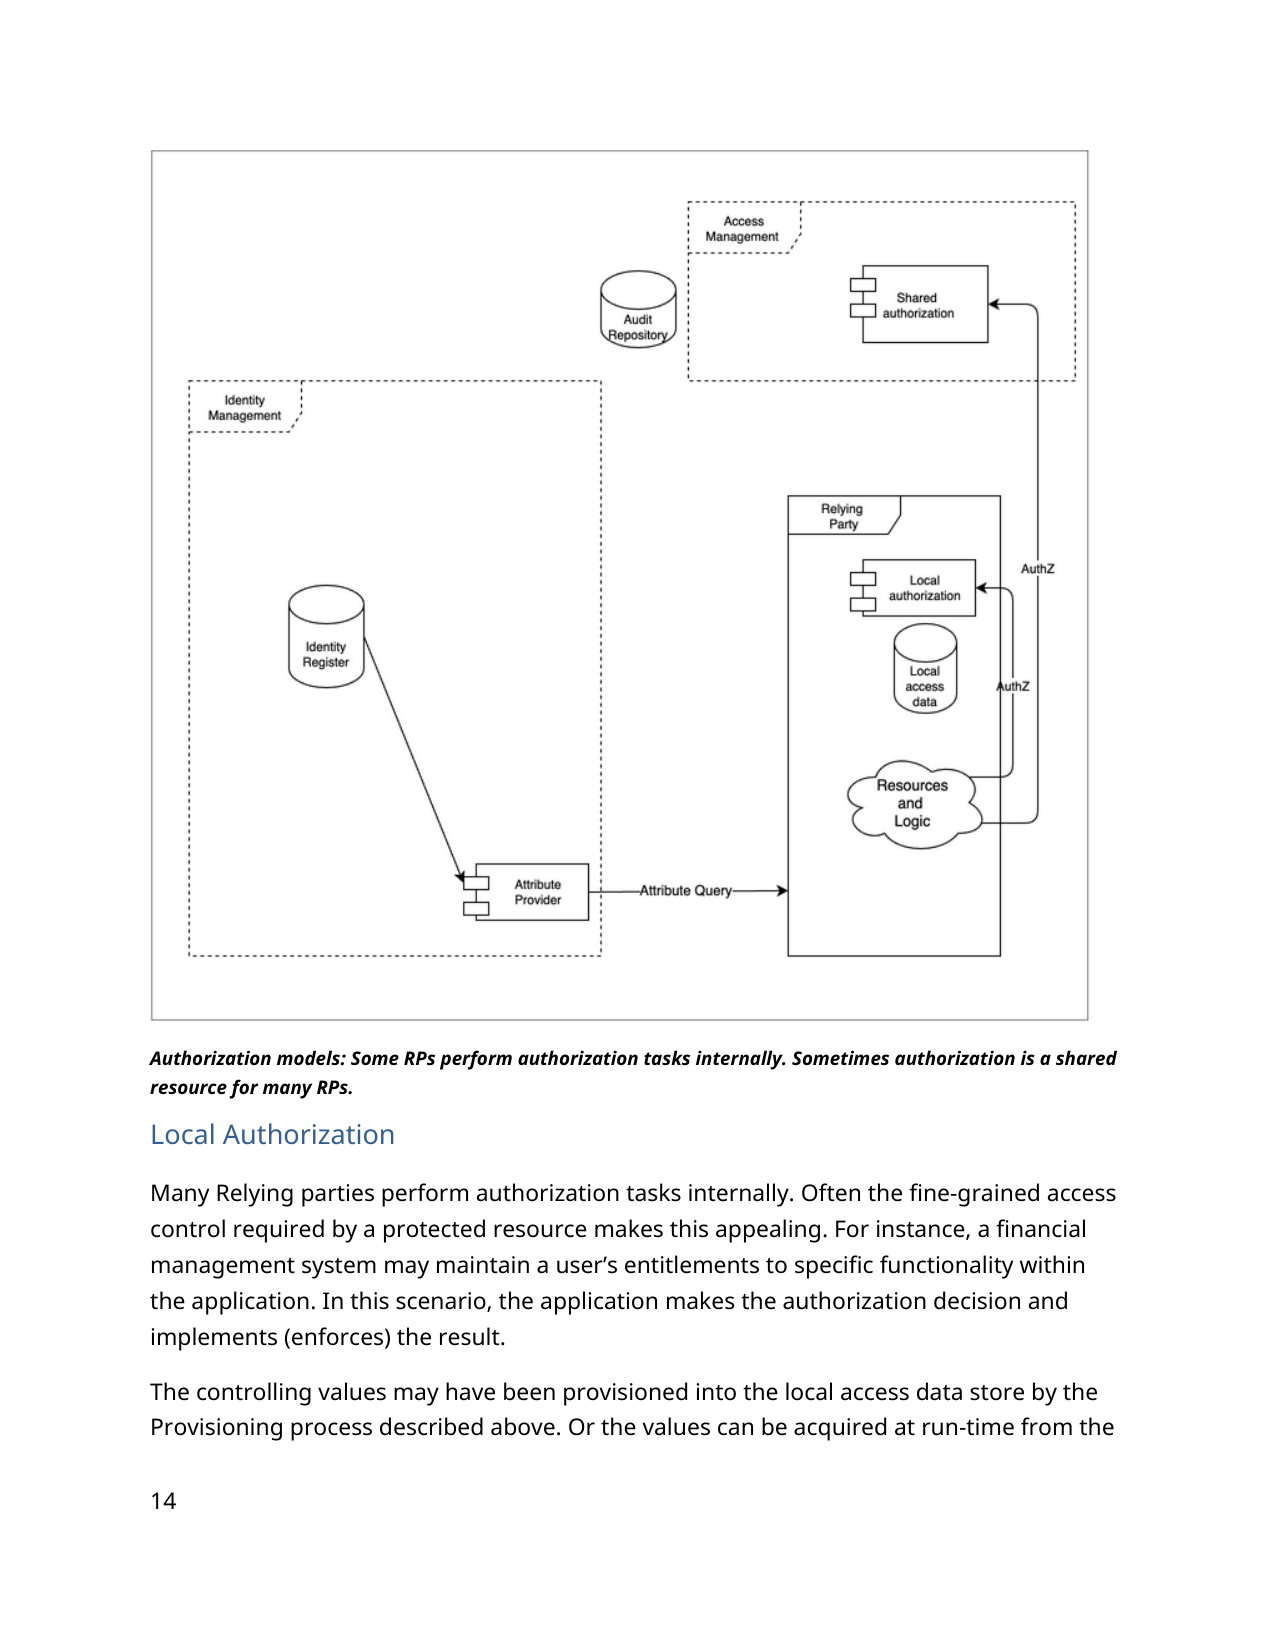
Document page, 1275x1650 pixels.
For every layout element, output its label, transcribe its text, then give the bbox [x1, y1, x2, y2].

text Authorization models: Some RPs perform authorization tasks internally. Sometimes authorization is a shared resource for many RPs. [150, 1045, 1125, 1099]
picture [150, 150, 1091, 1022]
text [150, 1375, 1125, 1443]
text Many Relying parties perform authorization tasks internally. Often the fine-grained access control required by a protected resource makes this appealing. For instance, a financial management system may maintain a user’s entitlements to specific functionality within the application. In this scenario, the application makes the authorization decision and implements (enforces) the result. [150, 1177, 1125, 1352]
subtitle Local Authorization [150, 1116, 1125, 1153]
